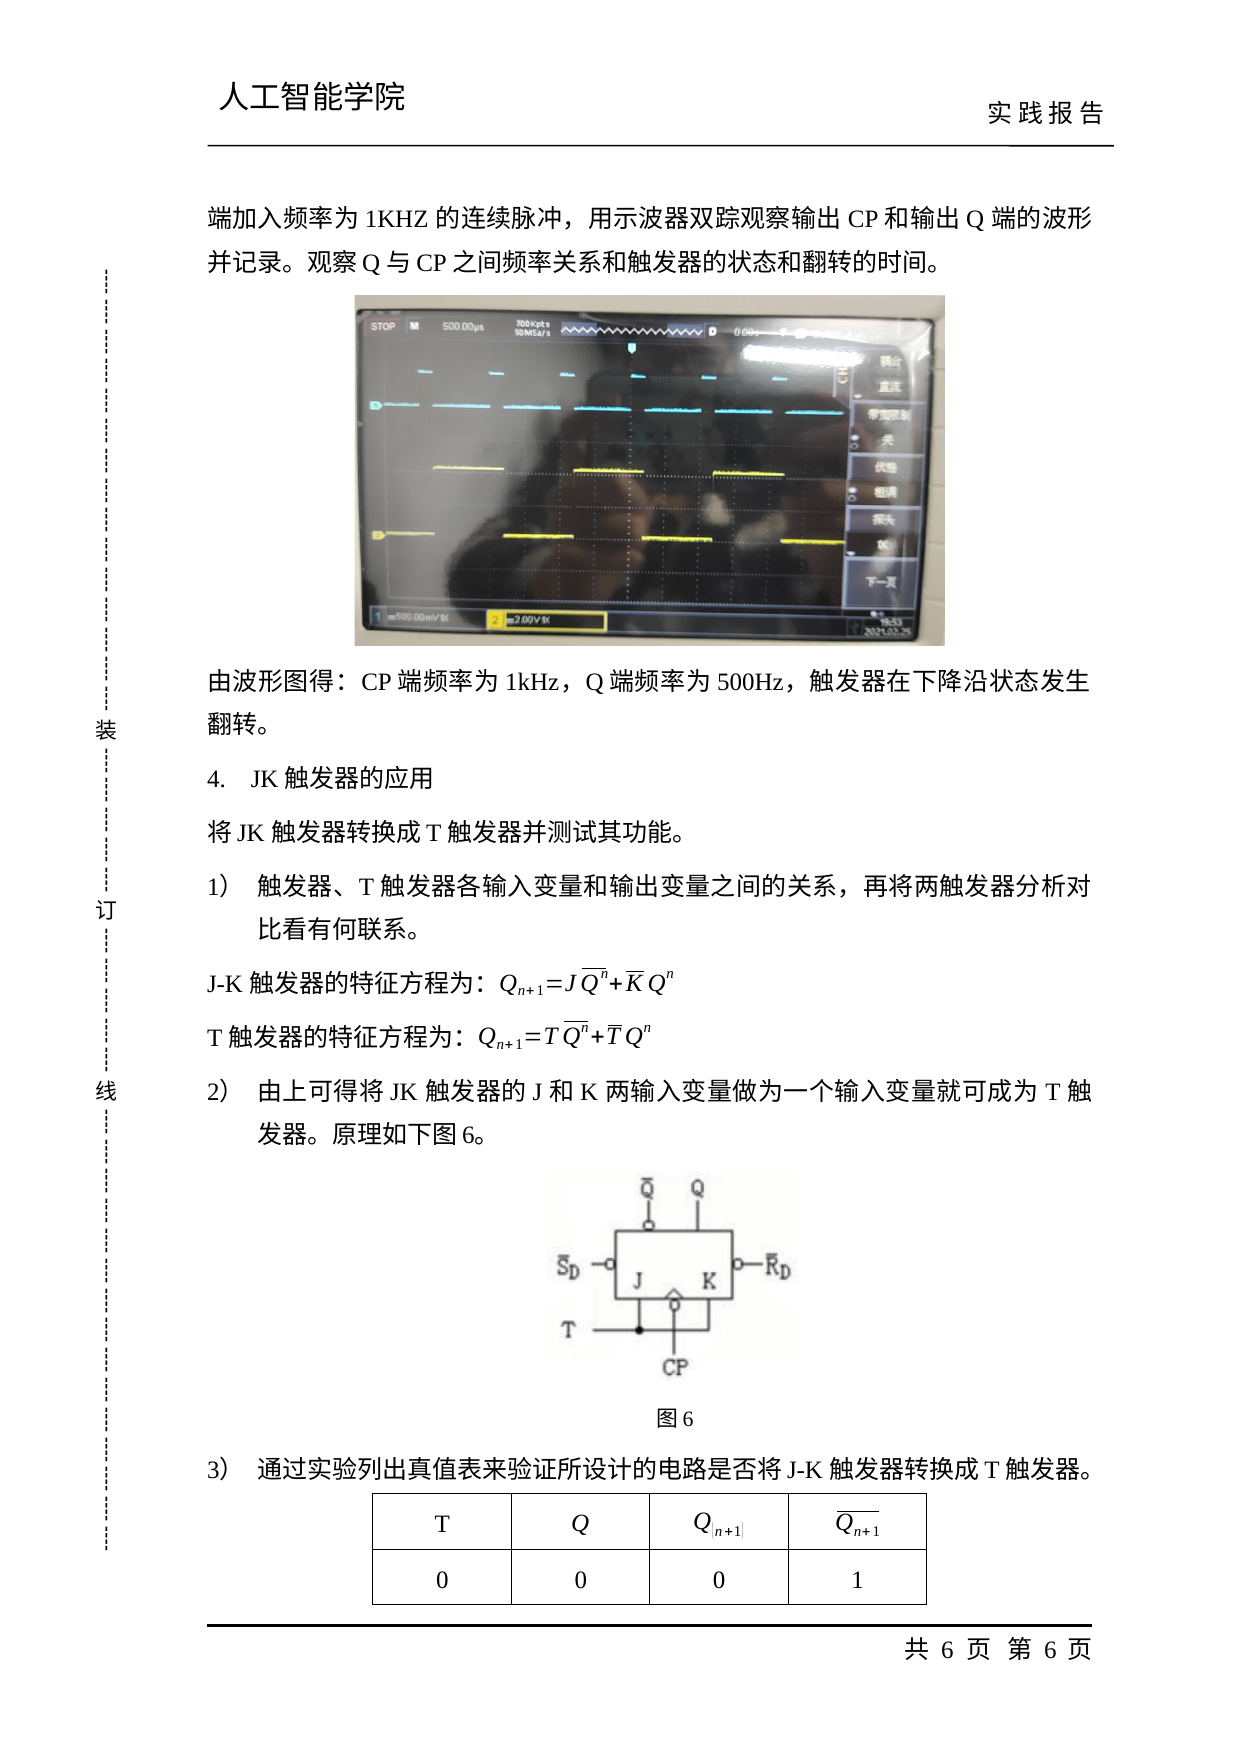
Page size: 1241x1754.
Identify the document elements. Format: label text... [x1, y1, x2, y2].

table_cell 0 [650, 1550, 788, 1604]
list 触发器、T 触发器各输入变量和输出变量之间的关系，再将两触发器分析对比看有何联系。 [207, 866, 1092, 946]
table_header [789, 1494, 926, 1549]
text 由波形图得：CP端频率为1kHz，Q端频率为500Hz，触发器在下降沿状态发生翻转。 [207, 661, 1092, 741]
list 由上可得将JK 触发器的J 和K 两输入变量做为一个输入变量就可成为T 触发器。原理如下图6。 [207, 1071, 1092, 1151]
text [207, 198, 1092, 278]
table_cell 1 [789, 1550, 926, 1604]
table_cell 0 [373, 1550, 511, 1604]
table_header [650, 1494, 788, 1549]
text 图6 [257, 1401, 1092, 1433]
picture [354, 295, 945, 646]
list JK 触发器的应用 [207, 759, 1092, 795]
text T 触发器的特征方程为： [207, 1018, 1092, 1054]
table_header [512, 1494, 649, 1549]
table_cell 0 [512, 1550, 649, 1604]
table_header T [373, 1494, 511, 1549]
picture [493, 1168, 856, 1385]
text J-K 触发器的特征方程为： [207, 964, 1092, 1000]
list 通过实验列出真值表来验证所设计的电路是否将J-K 触发器转换成T 触发器。 [207, 1449, 1092, 1486]
text 将JK 触发器转换成T 触发器并测试其功能。 [207, 813, 1092, 849]
